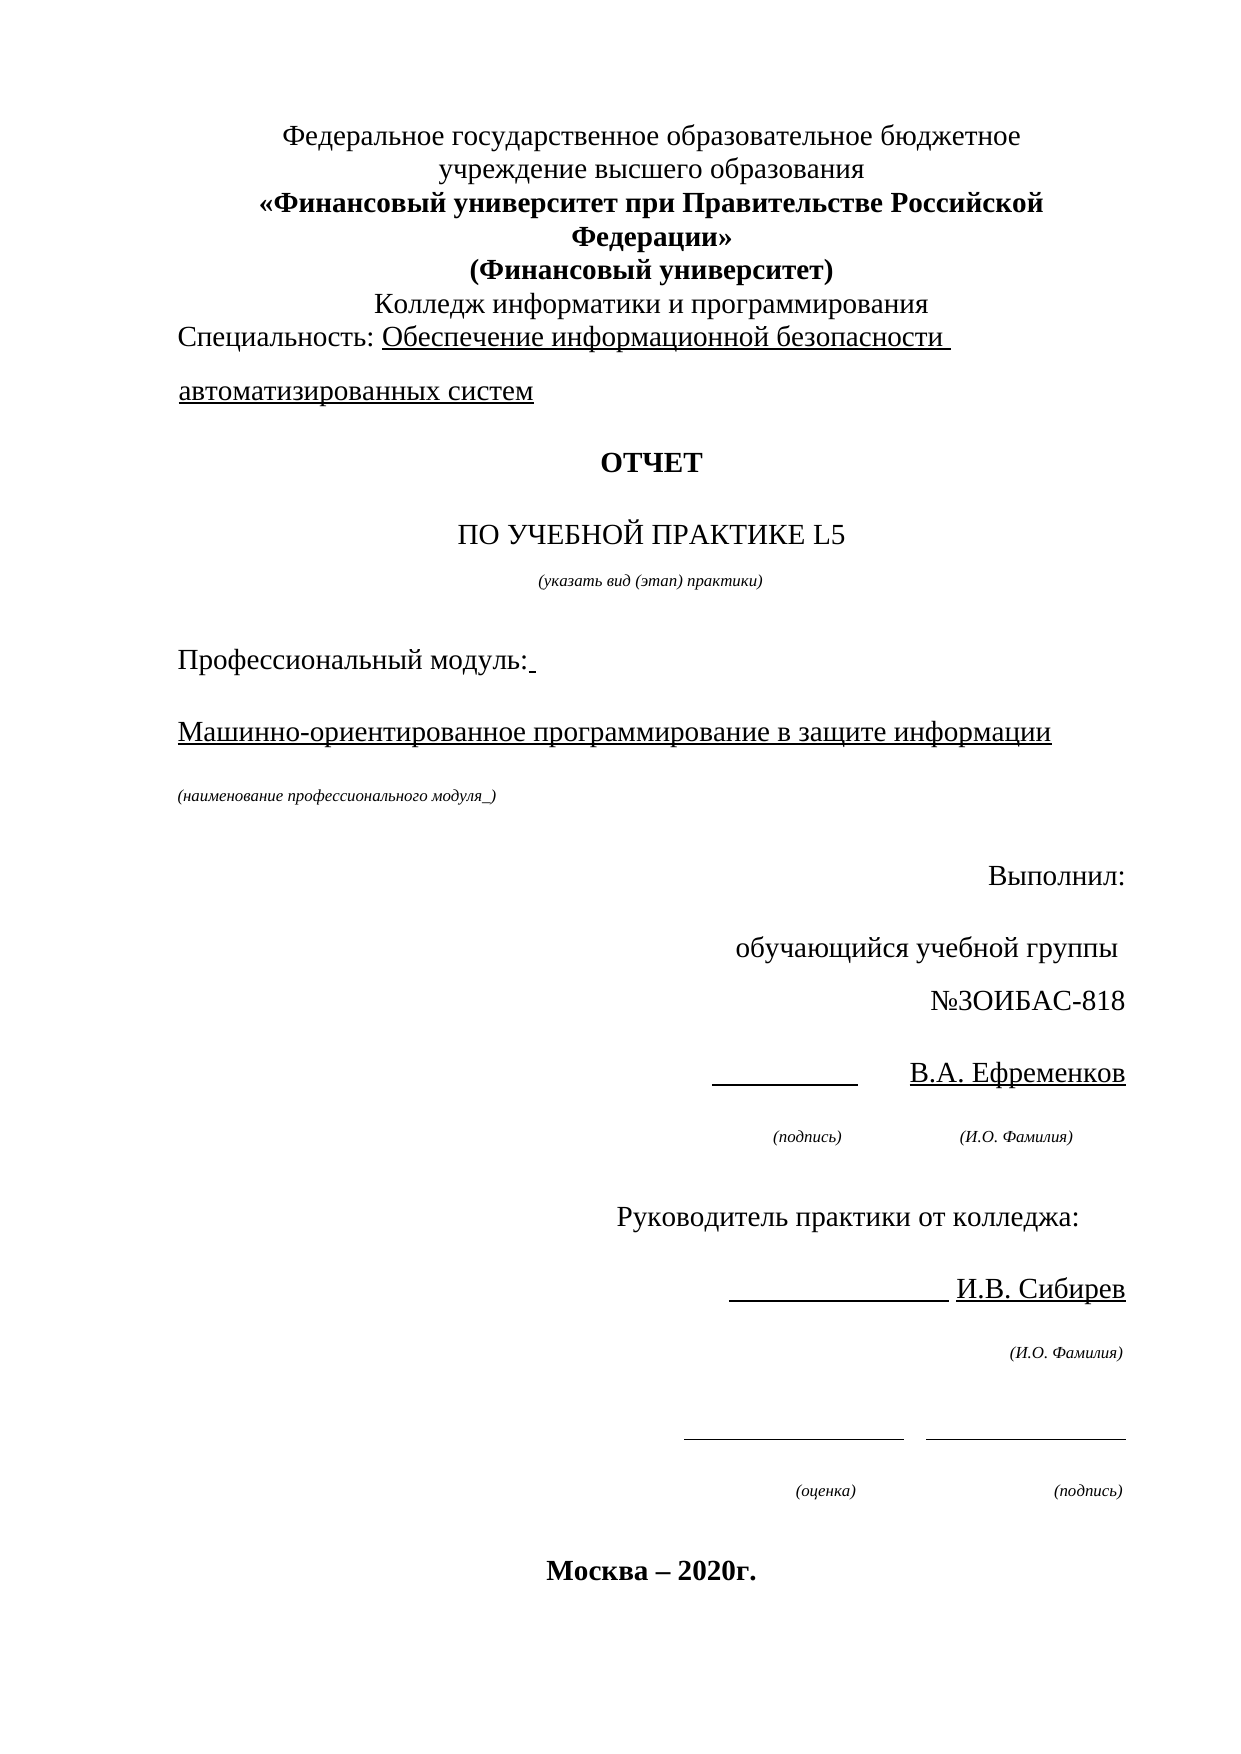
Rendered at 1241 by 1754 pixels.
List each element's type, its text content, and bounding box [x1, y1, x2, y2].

text (подпись) (И.О. Фамилия) [177, 1127, 1125, 1161]
text учреждение высшего образования [177, 152, 1125, 185]
text Специальность: Обеспечение информационной безопасности автоматизированных систем [177, 319, 1125, 407]
text Москва – 2020г. [177, 1553, 1125, 1586]
text Профессиональный модуль: [177, 642, 1125, 676]
text И.В. Сибирев [177, 1271, 1125, 1304]
text ОТЧЕТ [177, 445, 1125, 478]
text ПО УЧЕБНОЙ ПРАКТИКЕ L5 (указать вид (этап) практики) [177, 517, 1125, 604]
text Машинно-ориентированное программирование в защите информации [177, 714, 1125, 748]
text (оценка) (подпись) [177, 1481, 1125, 1514]
text Федеральное государственное образовательное бюджетное [177, 118, 1125, 152]
text Руководитель практики от колледжа: [177, 1199, 1125, 1233]
text В.А. Ефременков [177, 1055, 1125, 1089]
text Колледж информатики и программирования [177, 286, 1125, 319]
text (наименование профессионального модуля_) [177, 786, 1125, 819]
text обучающийся учебной группы №3ОИБАС-818 [178, 930, 1125, 1017]
text «Финансовый университет при Правительстве Российской Федерации» [177, 185, 1125, 252]
text Выполнил: [177, 858, 1125, 891]
text (И.О. Фамилия) [177, 1343, 1125, 1376]
text (Финансовый университет) [177, 252, 1125, 286]
